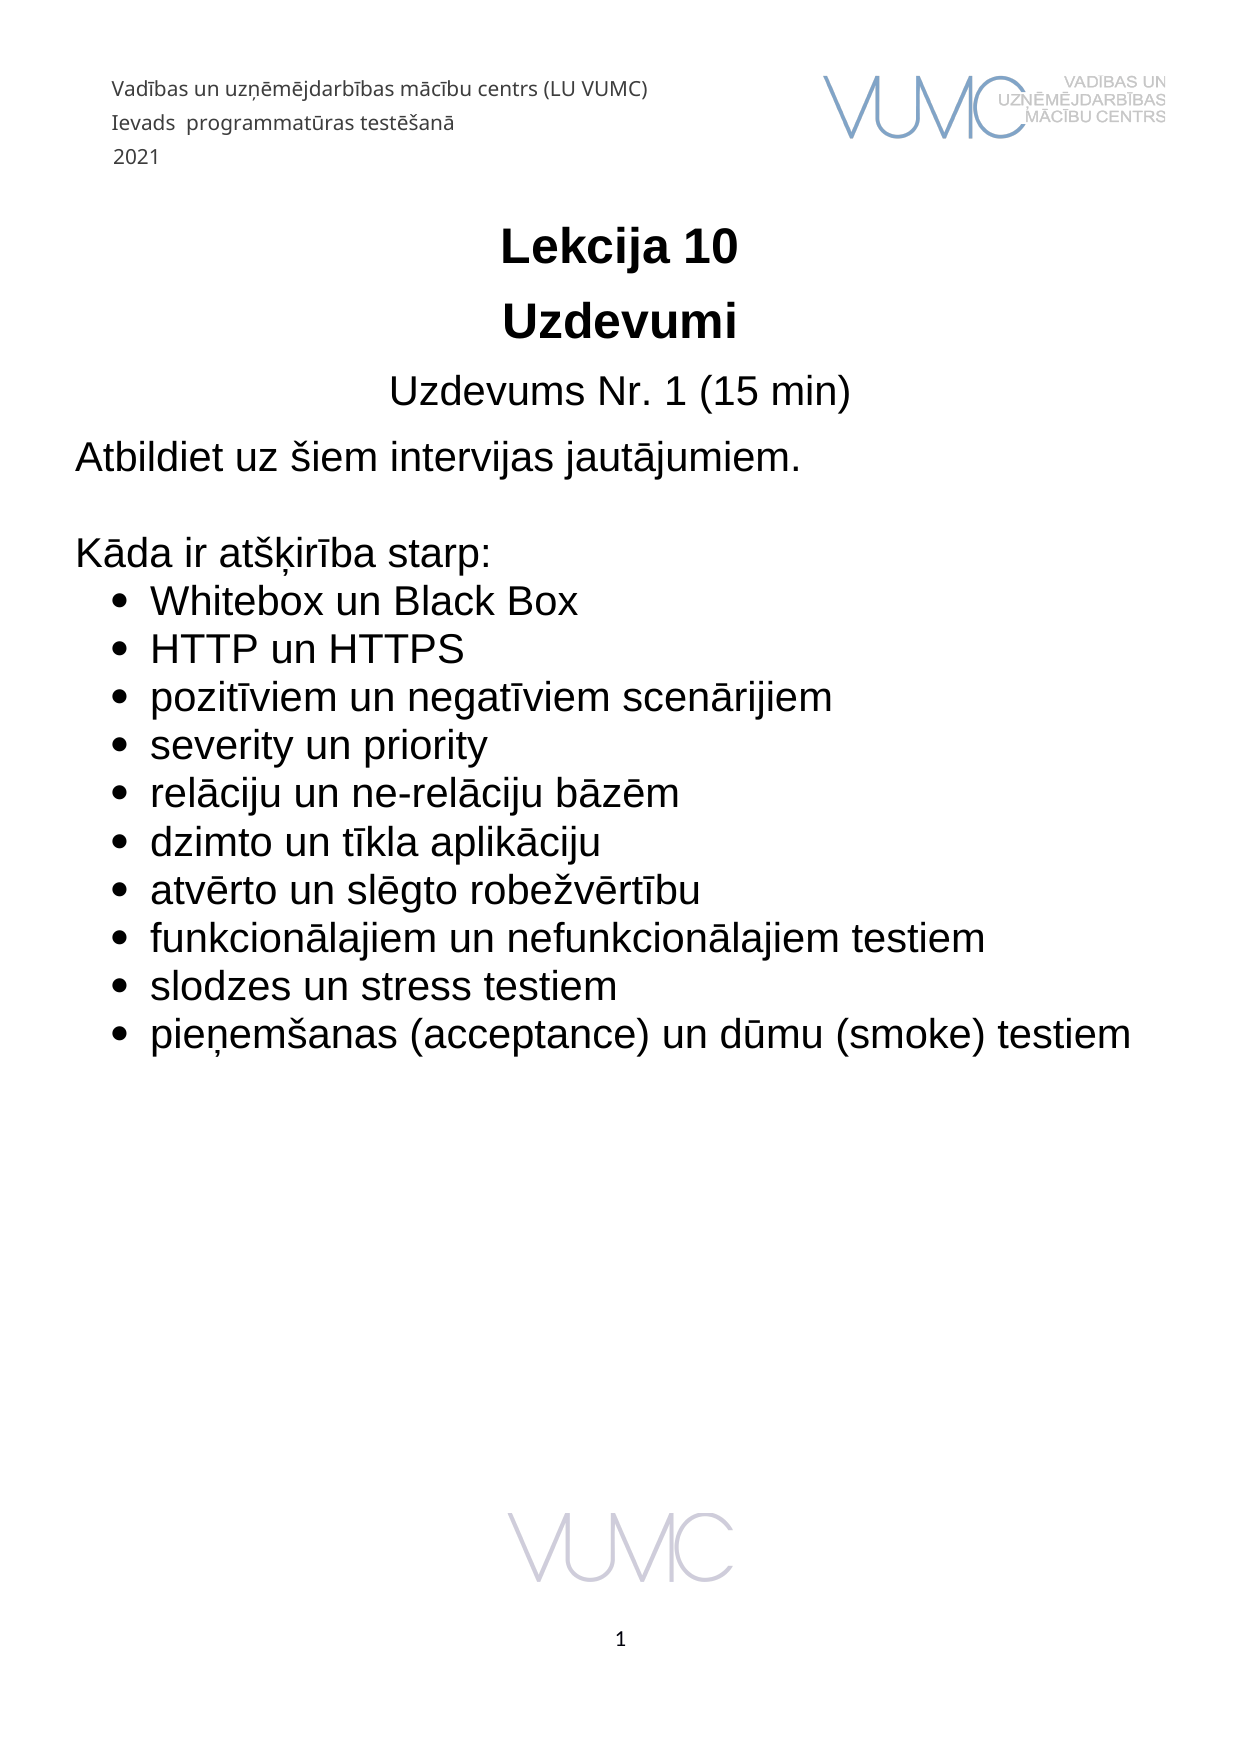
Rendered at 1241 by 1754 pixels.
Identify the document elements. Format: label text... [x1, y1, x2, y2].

text Uzdevumi [75, 291, 1165, 349]
list pieņemšanas (acceptance) un dūmu (smoke) testiem [112, 1009, 1165, 1057]
list slodzes un stress testiem [112, 961, 1165, 1009]
subtitle Lekcija 10 [75, 216, 1165, 274]
list pozitīviem un negatīviem scenārijiem [112, 672, 1165, 721]
list HTTP un HTTPS [112, 624, 1165, 672]
list atvērto un slēgto robežvērtību [112, 865, 1165, 913]
list dzimto un tīkla aplikāciju [112, 817, 1165, 865]
list Whitebox un Black Box [112, 576, 1165, 624]
list severity un priority [112, 721, 1165, 769]
text Uzdevums Nr. 1 (15 min) [75, 367, 1165, 415]
text Atbildiet uz šiem intervijas jautājumiem. [75, 432, 1165, 480]
text Kāda ir atšķirība starp: [75, 528, 1165, 576]
picture [823, 75, 1166, 156]
list funkcionālajiem un nefunkcionālajiem testiem [112, 913, 1165, 961]
list relāciju un ne-relāciju bāzēm [112, 769, 1165, 817]
picture [507, 1513, 733, 1582]
